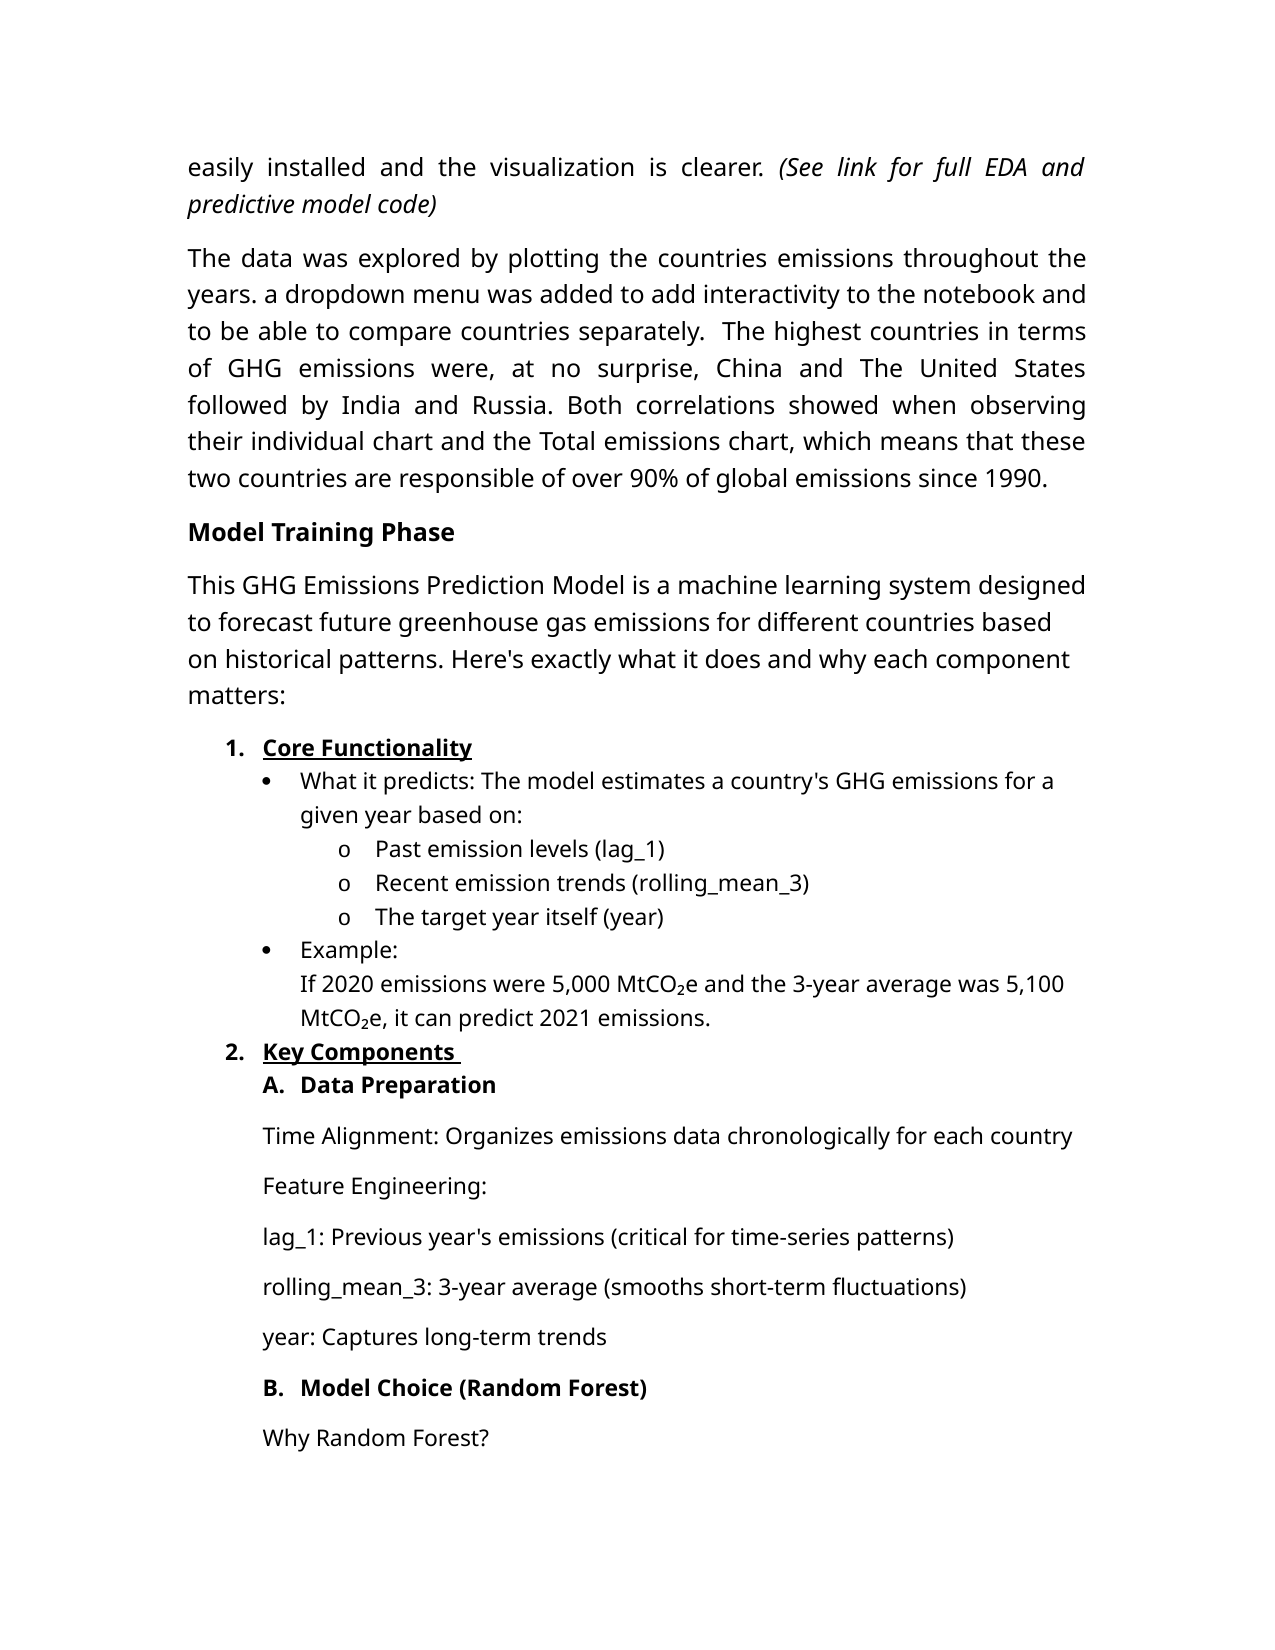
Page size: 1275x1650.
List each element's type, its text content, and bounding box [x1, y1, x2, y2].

list Data Preparation [262, 1069, 1087, 1101]
list Example: [262, 934, 1087, 966]
list If 2020 emissions were 5,000 MtCO₂e and the 3-year average was 5,100 MtCO₂e, it can predict 2021 emissions. [300, 968, 1087, 1033]
text Feature Engineering: [262, 1170, 1087, 1201]
text Model Training Phase [187, 514, 1087, 548]
list Model Choice (Random Forest) [262, 1372, 1087, 1403]
text The data was explored by plotting the countries emissions throughout the years. a dropdown menu was added to add interactivity to the notebook and to be able to compare countries separately. The highest countries in terms of GHG emissions were, at no surprise, China and The United States followed by India and Russia. Both correlations showed when observing their individual chart and the Total emissions chart, which means that these two countries are responsible of over 90% of global emissions since 1990. [187, 240, 1087, 495]
text rolling_mean_3: 3-year average (smooths short-term fluctuations) [262, 1271, 1087, 1302]
list What it predicts: The model estimates a country's GHG emissions for a given year based on: [262, 765, 1087, 830]
text Time Alignment: Organizes emissions data chronologically for each country [262, 1120, 1087, 1151]
list Recent emission trends (rolling_mean_3) [337, 867, 1087, 898]
text Why Random Forest? [262, 1422, 1087, 1453]
list Key Components [225, 1036, 1087, 1067]
text year: Captures long-term trends [262, 1321, 1087, 1353]
list The target year itself (year) [337, 900, 1087, 932]
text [187, 150, 1087, 221]
list Past emission levels (lag_1) [337, 833, 1087, 864]
list Core Functionality [225, 731, 1087, 763]
text lag_1: Previous year's emissions (critical for time-series patterns) [262, 1221, 1087, 1252]
text This GHG Emissions Prediction Model is a machine learning system designed to forecast future greenhouse gas emissions for different countries based on historical patterns. Here's exactly what it does and why each component matters: [187, 568, 1087, 712]
